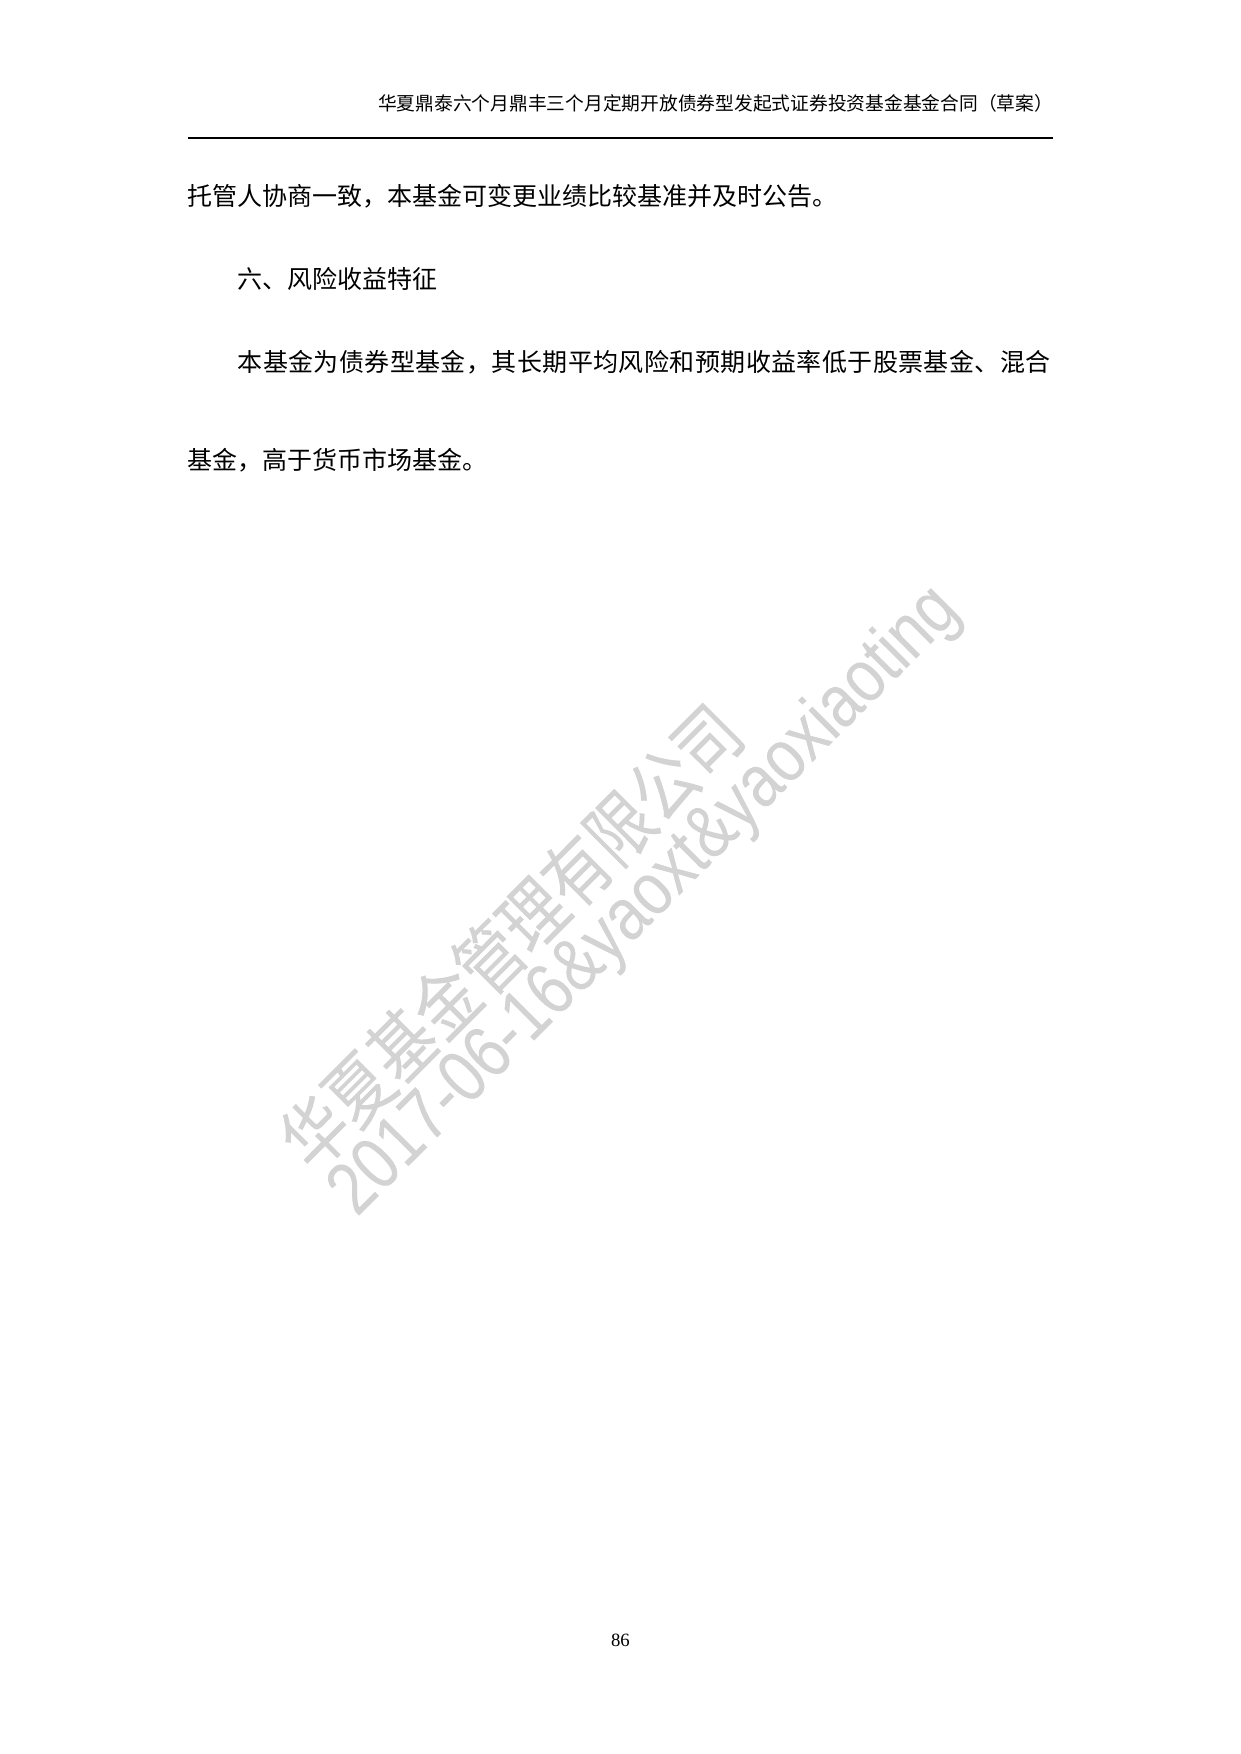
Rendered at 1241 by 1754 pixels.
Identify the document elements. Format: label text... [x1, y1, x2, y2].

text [187, 162, 1053, 227]
text 六、风险收益特征 [187, 245, 1053, 310]
text 本基金为债券型基金，其长期平均风险和预期收益率低于股票基金、混合基金，高于货币市场基金。 [187, 328, 1053, 491]
